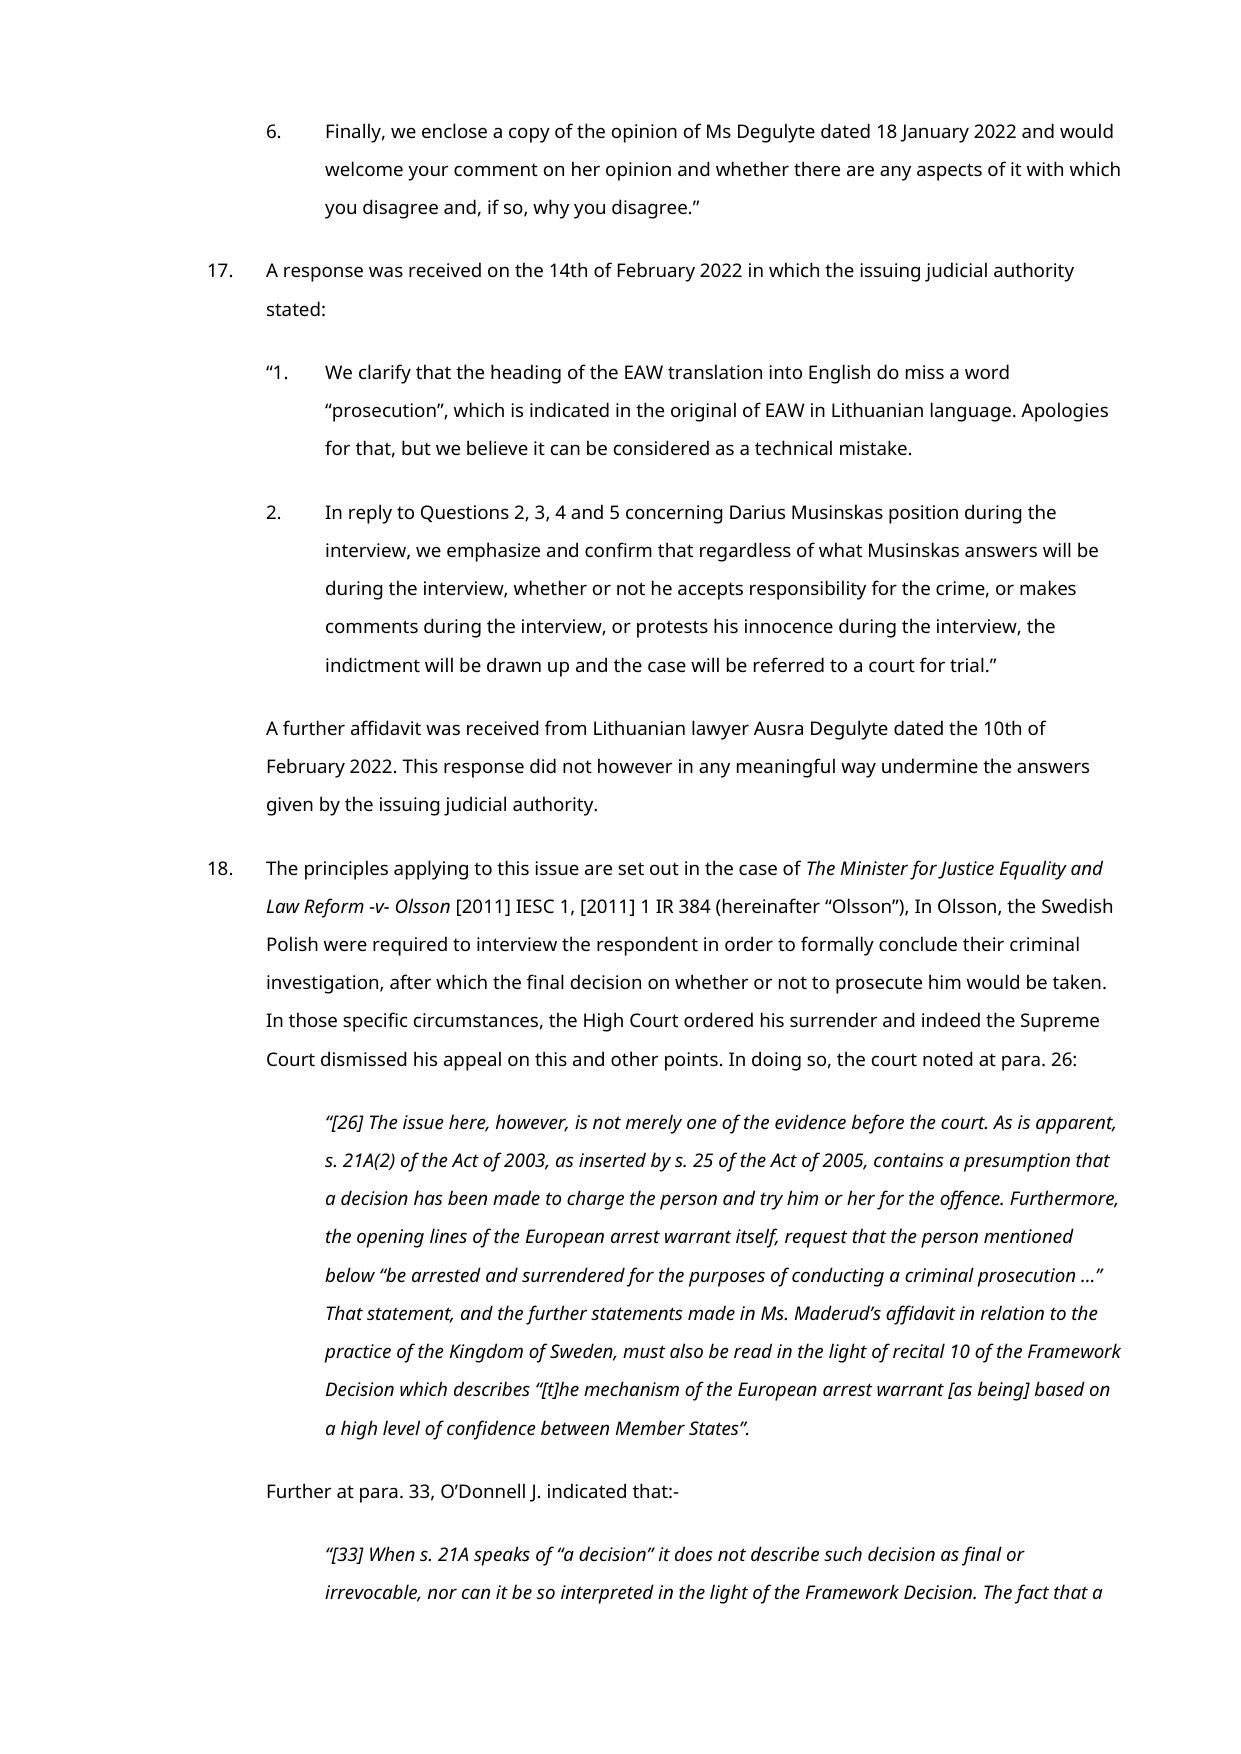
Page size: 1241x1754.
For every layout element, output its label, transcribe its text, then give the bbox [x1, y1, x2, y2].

text “1. We clarify that the heading of the EAW translation into English do miss a word “prosecution”, which is indicated in the original of EAW in Lithuanian language. Apologies for that, but we believe it can be considered as a technical mistake. [266, 359, 1122, 461]
text 2. In reply to Questions 2, 3, 4 and 5 concerning Darius Musinskas position during the interview, we emphasize and confirm that regardless of what Musinskas answers will be during the interview, whether or not he accepts responsibility for the crime, or makes comments during the interview, or protests his innocence during the interview, the indictment will be drawn up and the case will be referred to a court for trial.” [266, 499, 1122, 677]
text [266, 1541, 1122, 1605]
text Further at para. 33, O’Donnell J. indicated that:- [207, 1478, 1122, 1504]
text A further affidavit was received from Lithuanian lawyer Ausra Degulyte dated the 10th of February 2022. This response did not however in any meaningful way undermine the answers given by the issuing judicial authority. [207, 715, 1122, 817]
text 18. The principles applying to this issue are set out in the case of The Minister for Justice Equality and Law Reform -v- Olsson [2011] IESC 1, [2011] 1 IR 384 (hereinafter “Olsson”), In Olsson, the Swedish Polish were required to interview the respondent in order to formally conclude their criminal investigation, after which the final decision on whether or not to prosecute him would be taken. In those specific circumstances, the High Court ordered his surrender and indeed the Supreme Court dismissed his appeal on this and other points. In doing so, the court noted at para. 26: [207, 855, 1122, 1071]
text “[26] The issue here, however, is not merely one of the evidence before the court. As is apparent, s. 21A(2) of the Act of 2003, as inserted by s. 25 of the Act of 2005, contains a presumption that a decision has been made to charge the person and try him or her for the offence. Furthermore, the opening lines of the European arrest warrant itself, request that the person mentioned below “be arrested and surrendered for the purposes of conducting a criminal prosecution …” That statement, and the further statements made in Ms. Maderud’s affidavit in relation to the practice of the Kingdom of Sweden, must also be read in the light of recital 10 of the Framework Decision which describes “[t]he mechanism of the European arrest warrant [as being] based on a high level of confidence between Member States”. [266, 1109, 1122, 1441]
text 17. A response was received on the 14th of February 2022 in which the issuing judicial authority stated: [207, 258, 1122, 322]
text 6. Finally, we enclose a copy of the opinion of Ms Degulyte dated 18 January 2022 and would welcome your comment on her opinion and whether there are any aspects of it with which you disagree and, if so, why you disagree.” [266, 118, 1122, 220]
